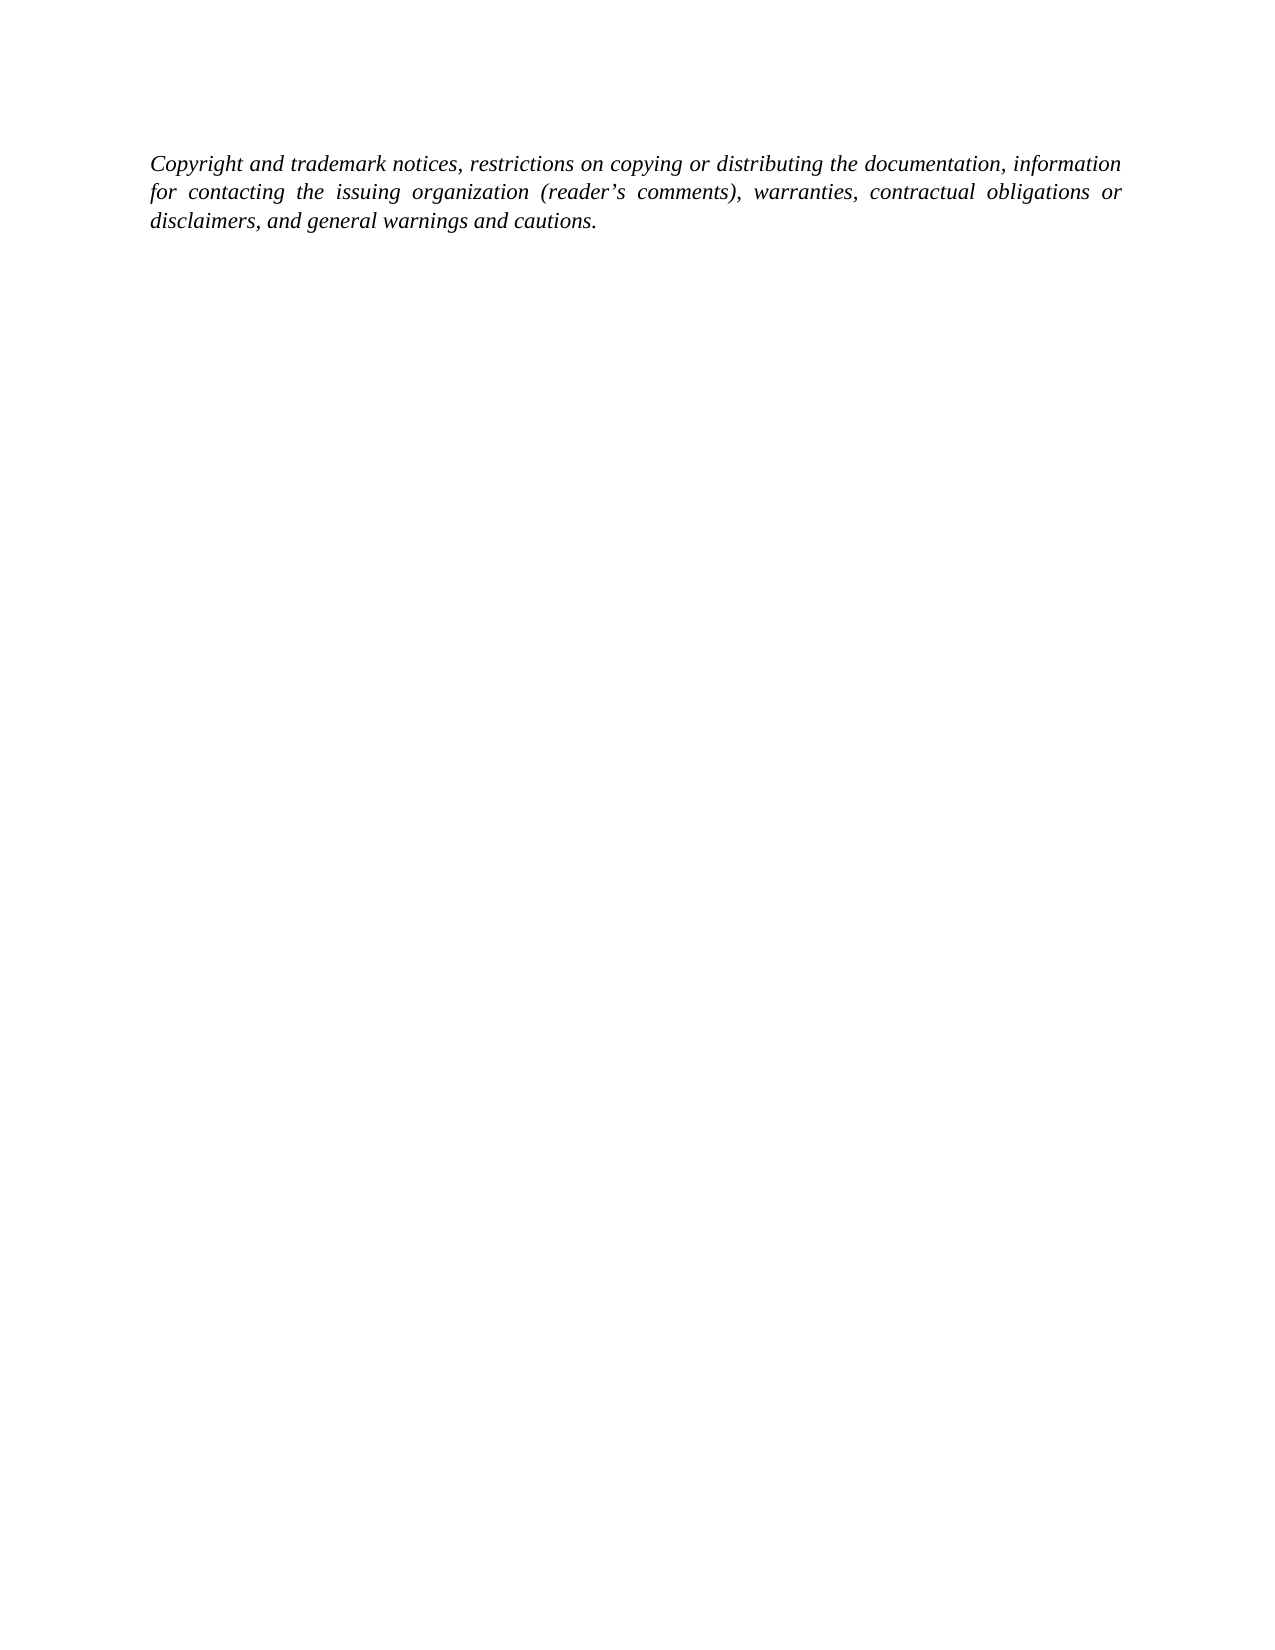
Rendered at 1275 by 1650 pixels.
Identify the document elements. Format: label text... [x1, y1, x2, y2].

text Copyright and trademark notices, restrictions on copying or distributing the documentation, information for contacting the issuing organization (reader’s comments), warranties, contractual obligations or disclaimers, and general warnings and cautions. [150, 150, 1125, 233]
